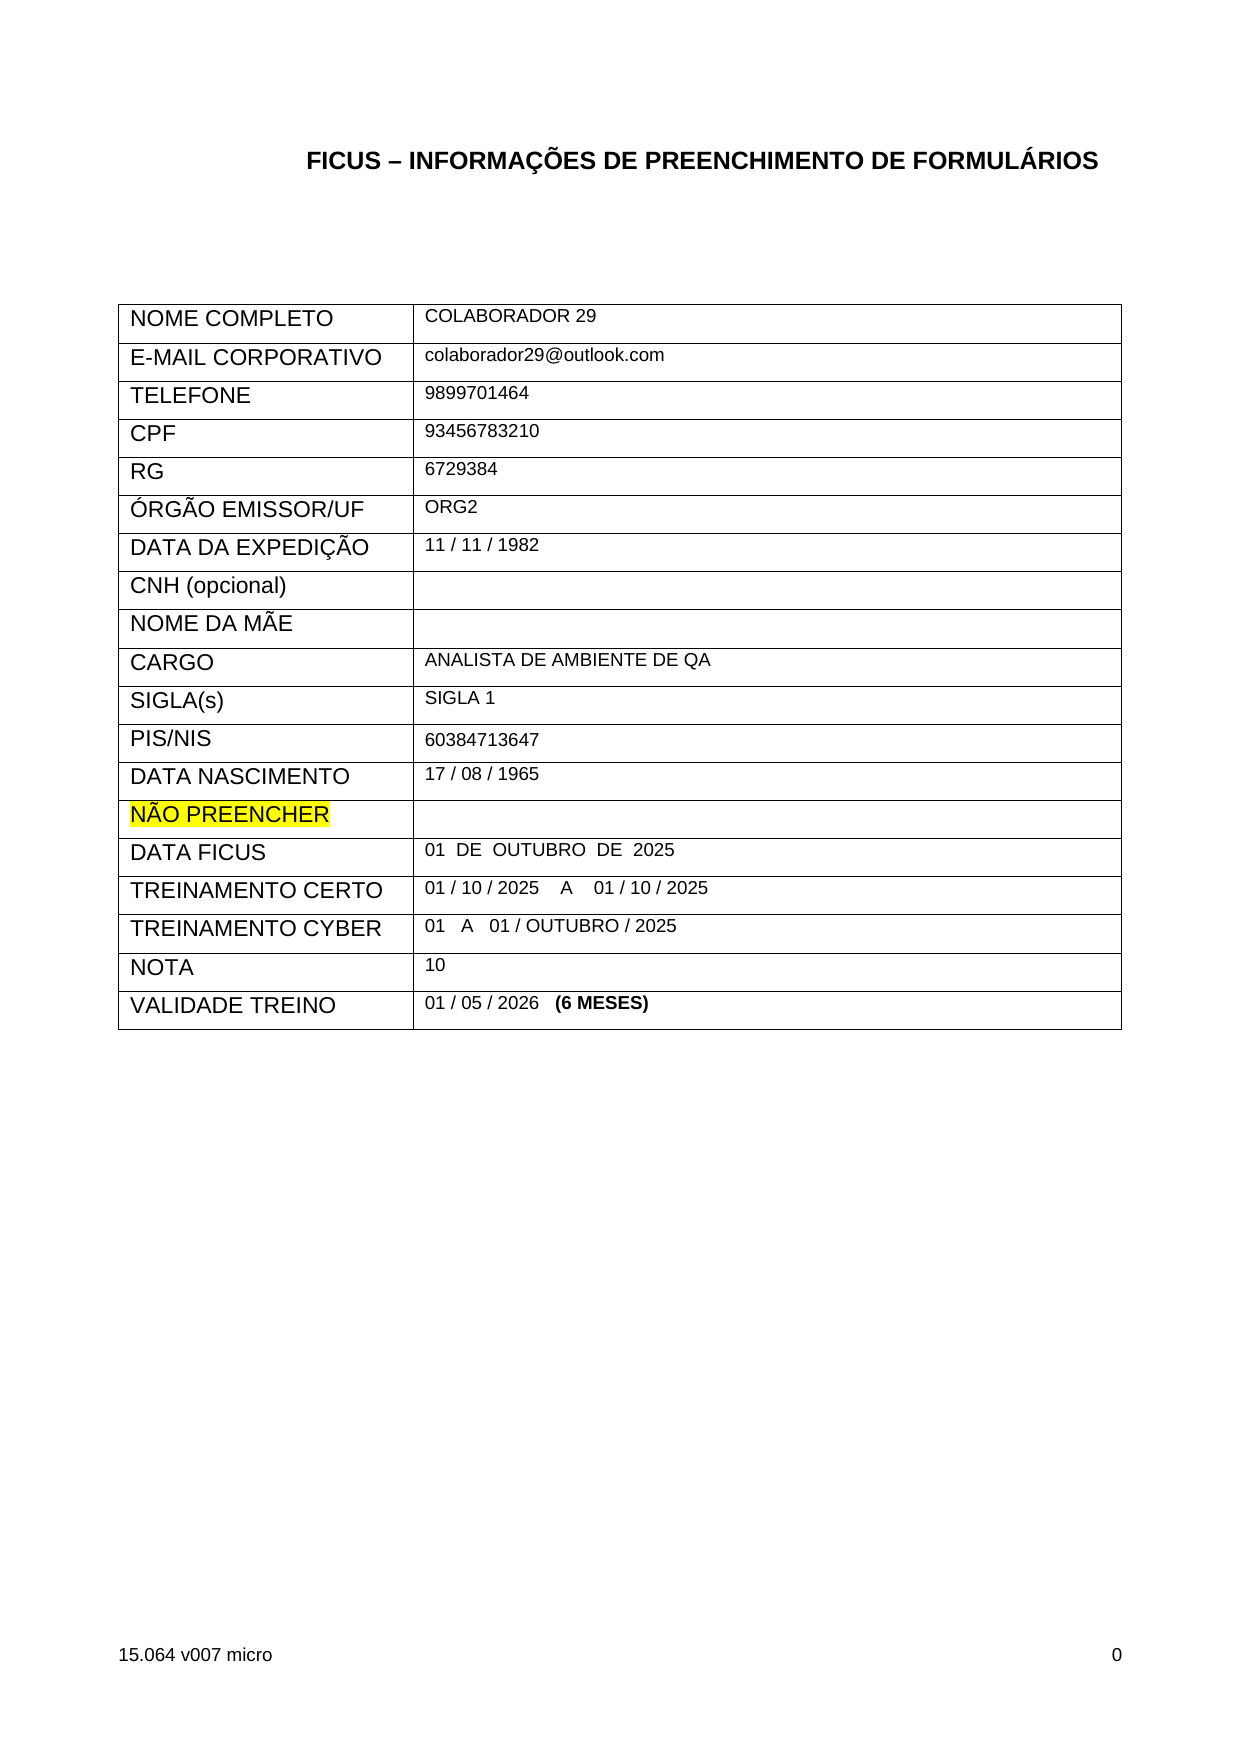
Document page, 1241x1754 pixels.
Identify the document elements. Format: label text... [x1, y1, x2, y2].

table_header COLABORADOR 29 [414, 305, 1121, 342]
table_cell CNH (opcional) [119, 572, 413, 609]
table_cell ANALISTA DE AMBIENTE DE QA [414, 649, 1121, 686]
table_cell colaborador29@outlook.com [414, 344, 1121, 381]
table_cell SIGLA 1 [414, 687, 1121, 724]
table_cell TREINAMENTO CYBER [119, 915, 413, 952]
table_cell NÃO PREENCHER [119, 801, 413, 838]
table_cell [414, 801, 1121, 838]
table_cell [414, 572, 1121, 609]
table_cell TREINAMENTO CERTO [119, 877, 413, 914]
table_cell 01 A 01 / OUTUBRO / 2025 [414, 915, 1121, 952]
table_cell VALIDADE TREINO [119, 992, 413, 1029]
table_cell CARGO [119, 649, 413, 686]
table_cell 10 [414, 954, 1121, 991]
table_cell 11 / 11 / 1982 [414, 534, 1121, 571]
table_cell DATA FICUS [119, 839, 413, 876]
table_cell 93456783210 [414, 420, 1121, 457]
table_cell ÓRGÃO EMISSOR/UF [119, 496, 413, 533]
table_cell E-MAIL CORPORATIVO [119, 344, 413, 381]
table_cell [414, 610, 1121, 647]
table_cell SIGLA(s) [119, 687, 413, 724]
table_cell RG [119, 458, 413, 495]
table_cell ORG2 [414, 496, 1121, 533]
table_cell 9899701464 [414, 382, 1121, 419]
table_cell 01 / 10 / 2025 A 01 / 10 / 2025 [414, 877, 1121, 914]
table_cell NOME DA MÃE [119, 610, 413, 647]
table_cell 17 / 08 / 1965 [414, 763, 1121, 800]
table_cell 01 / 05 / 2026 (6 MESES) [414, 992, 1121, 1029]
table_cell CPF [119, 420, 413, 457]
table_cell DATA NASCIMENTO [119, 763, 413, 800]
table_cell TELEFONE [119, 382, 413, 419]
table_cell NOTA [119, 954, 413, 991]
table_cell 6729384 [414, 458, 1121, 495]
table_header NOME COMPLETO [119, 305, 413, 342]
table_cell PIS/NIS [119, 725, 413, 762]
table_cell 60384713647 [414, 725, 1121, 762]
table_cell DATA DA EXPEDIÇÃO [119, 534, 413, 571]
table_cell 01 DE OUTUBRO DE 2025 [414, 839, 1121, 876]
